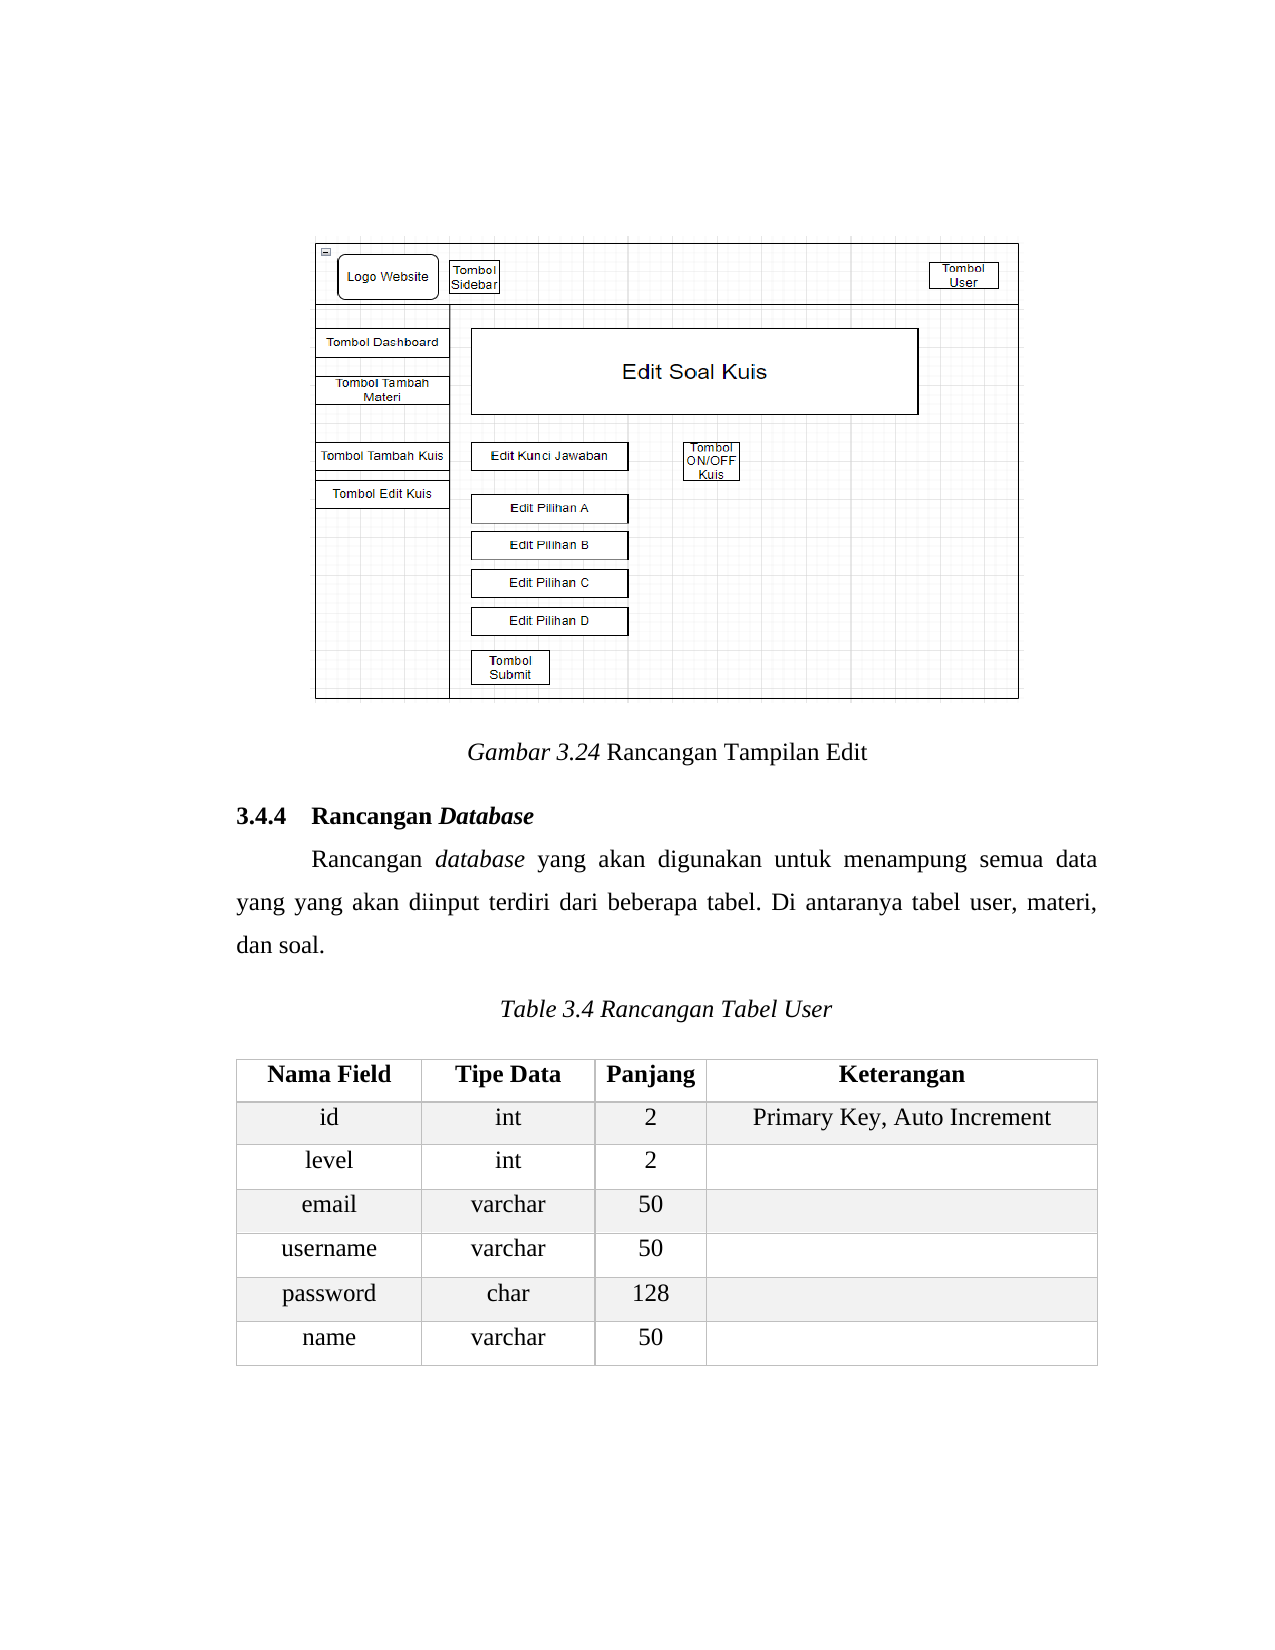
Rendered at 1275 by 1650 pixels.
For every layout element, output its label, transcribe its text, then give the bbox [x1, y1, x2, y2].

table_cell varchar [422, 1234, 594, 1277]
table_cell char [422, 1278, 594, 1321]
table_cell 50 [596, 1190, 706, 1232]
table_header Panjang [596, 1060, 706, 1101]
table_cell int [422, 1103, 594, 1144]
picture [310, 236, 1024, 703]
table_cell username [237, 1234, 421, 1277]
text Rancangan database yang akan digunakan untuk menampung semua data yang yang akan diinput terdiri dari beberapa tabel. Di antaranya tabel user, materi, dan soal. [236, 844, 1098, 959]
table_cell int [422, 1145, 594, 1188]
table_cell [707, 1145, 1097, 1188]
table_cell password [237, 1278, 421, 1321]
table_cell [707, 1190, 1097, 1232]
table_cell [707, 1234, 1097, 1277]
text Gambar 3.24 Rancangan Tampilan Edit [236, 737, 1098, 766]
text 3.4.4 Rancangan Database [236, 801, 1098, 830]
table_cell 128 [596, 1278, 706, 1321]
table_header Tipe Data [422, 1060, 594, 1101]
table_cell [707, 1278, 1097, 1321]
table_cell email [237, 1190, 421, 1232]
table_cell [707, 1322, 1097, 1365]
table_cell 2 [596, 1145, 706, 1188]
table_cell varchar [422, 1190, 594, 1232]
table_cell 2 [596, 1103, 706, 1144]
table_cell varchar [422, 1322, 594, 1365]
text Table 3.4 Rancangan Tabel User [236, 994, 1098, 1023]
table_cell name [237, 1322, 421, 1365]
table_header Nama Field [237, 1060, 421, 1101]
table_cell 50 [596, 1322, 706, 1365]
table_cell Primary Key, Auto Increment [707, 1103, 1097, 1144]
table_cell level [237, 1145, 421, 1188]
table_cell id [237, 1103, 421, 1144]
table_cell 50 [596, 1234, 706, 1277]
table_header Keterangan [707, 1060, 1097, 1101]
